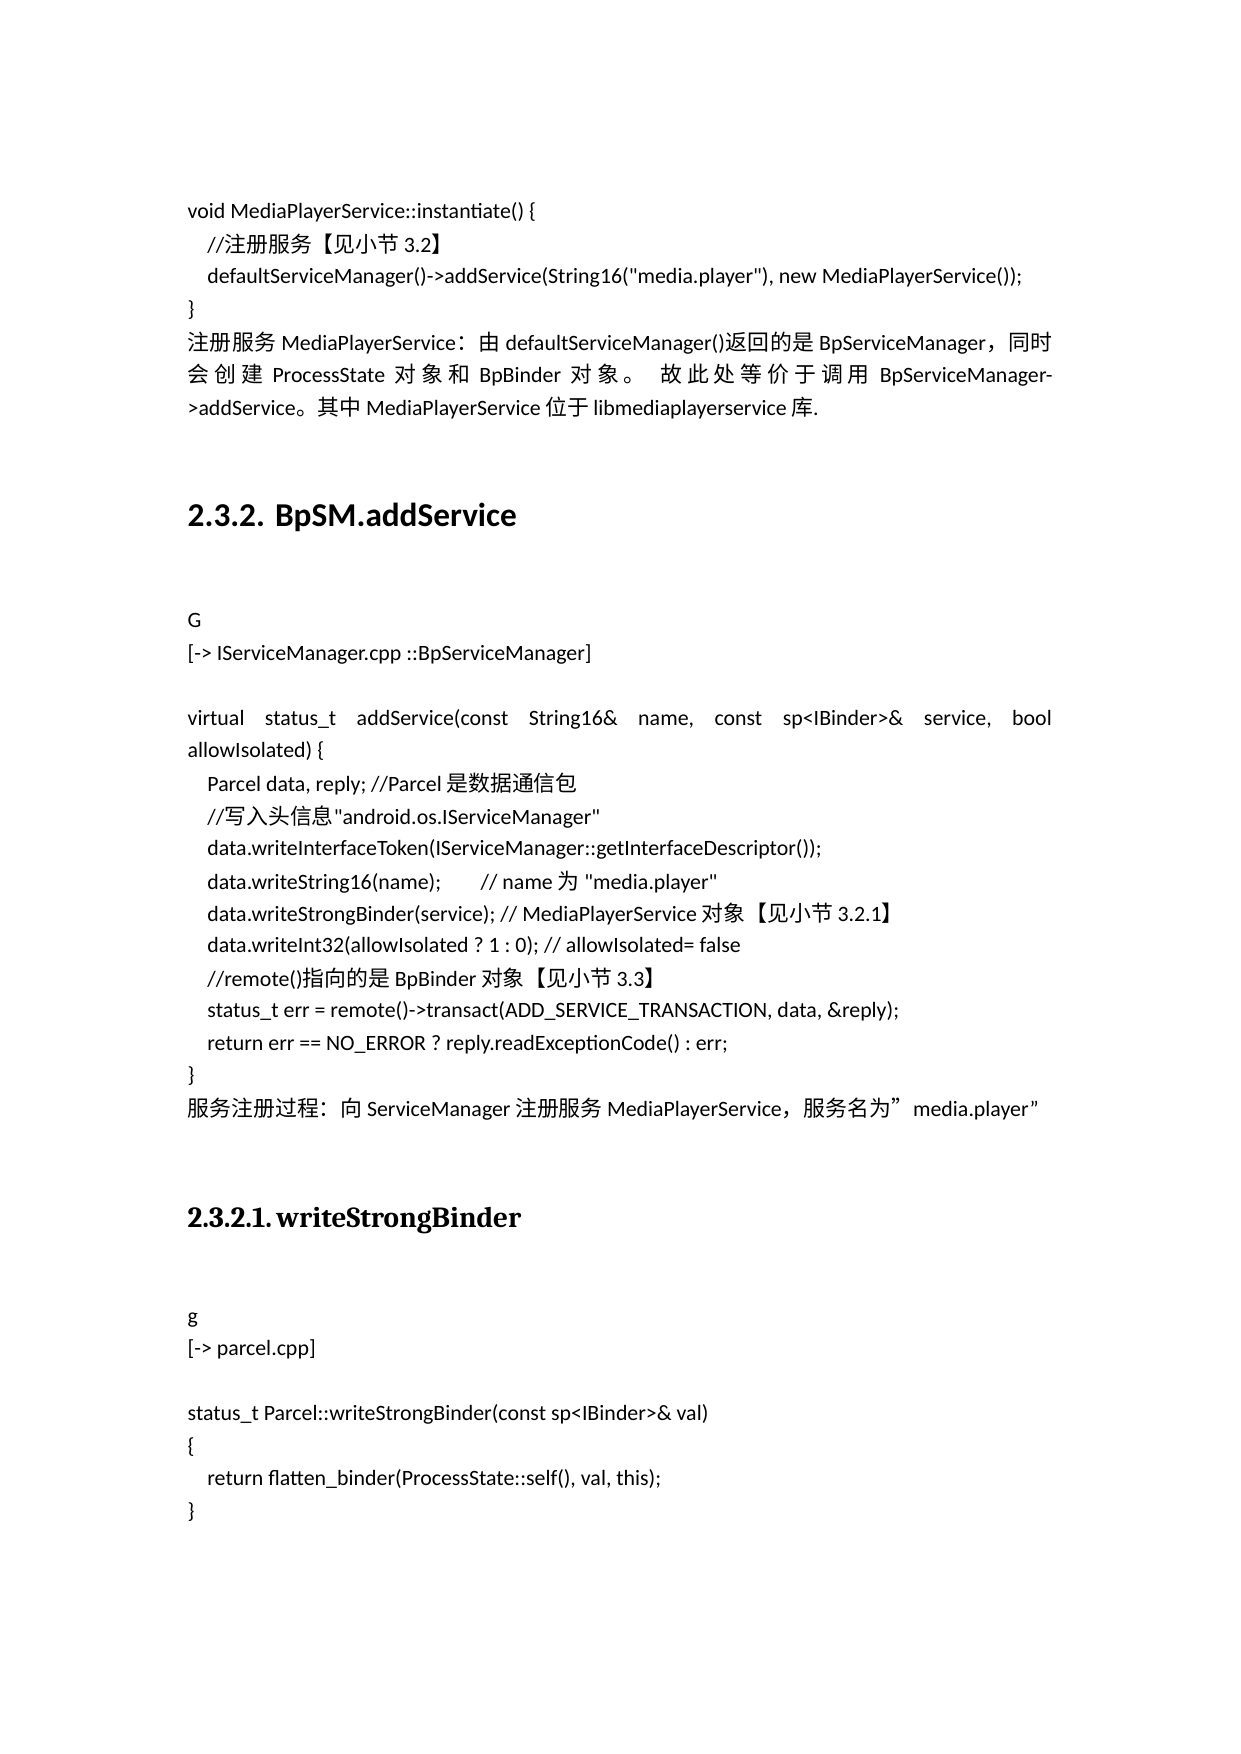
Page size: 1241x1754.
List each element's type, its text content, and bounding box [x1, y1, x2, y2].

text { [187, 1429, 1053, 1461]
text } [187, 292, 1053, 324]
text //注册服务【见小节3.2】 [187, 227, 1053, 259]
text status_t err = remote()->transact(ADD_SERVICE_TRANSACTION, data, &reply); [187, 993, 1053, 1026]
text return flatten_binder(ProcessState::self(), val, this); [187, 1461, 1053, 1494]
text //写入头信息"android.os.IServiceManager" [187, 798, 1053, 831]
text return err == NO_ERROR ? reply.readExceptionCode() : err; [187, 1026, 1053, 1058]
text Parcel data, reply; //Parcel是数据通信包 [187, 766, 1053, 798]
text data.writeInt32(allowIsolated ? 1 : 0); // allowIsolated= false [187, 928, 1053, 961]
text G [187, 603, 1053, 636]
text virtual status_t addService(const String16& name, const sp<IBinder>& service, bool allowIsolated) { [187, 701, 1053, 766]
text data.writeString16(name); // name为 "media.player" [187, 863, 1053, 896]
text 注册服务MediaPlayerService：由defaultServiceManager()返回的是BpServiceManager，同时会创建ProcessState对象和BpBinder对象。 故此处等价于调用BpServiceManager->addService。其中MediaPlayerService位于libmediaplayerservice库. [187, 324, 1053, 422]
text data.writeStrongBinder(service); // MediaPlayerService对象【见小节3.2.1】 [187, 896, 1053, 928]
text data.writeInterfaceToken(IServiceManager::getInterfaceDescriptor()); [187, 831, 1053, 863]
text g [187, 1299, 1053, 1331]
text [-> IServiceManager.cpp ::BpServiceManager] [187, 636, 1053, 668]
subtitle BpSM.addService [187, 482, 1053, 547]
subtitle writeStrongBinder [187, 1185, 1053, 1250]
text 服务注册过程：向ServiceManager注册服务MediaPlayerService，服务名为”media.player” [187, 1091, 1053, 1123]
text defaultServiceManager()->addService(String16("media.player"), new MediaPlayerService()); [187, 259, 1053, 292]
text [-> parcel.cpp] [187, 1331, 1053, 1364]
text //remote()指向的是BpBinder对象【见小节3.3】 [187, 961, 1053, 993]
text void MediaPlayerService::instantiate() { [187, 194, 1053, 227]
text } [187, 1494, 1053, 1526]
text status_t Parcel::writeStrongBinder(const sp<IBinder>& val) [187, 1396, 1053, 1429]
text } [187, 1058, 1053, 1091]
